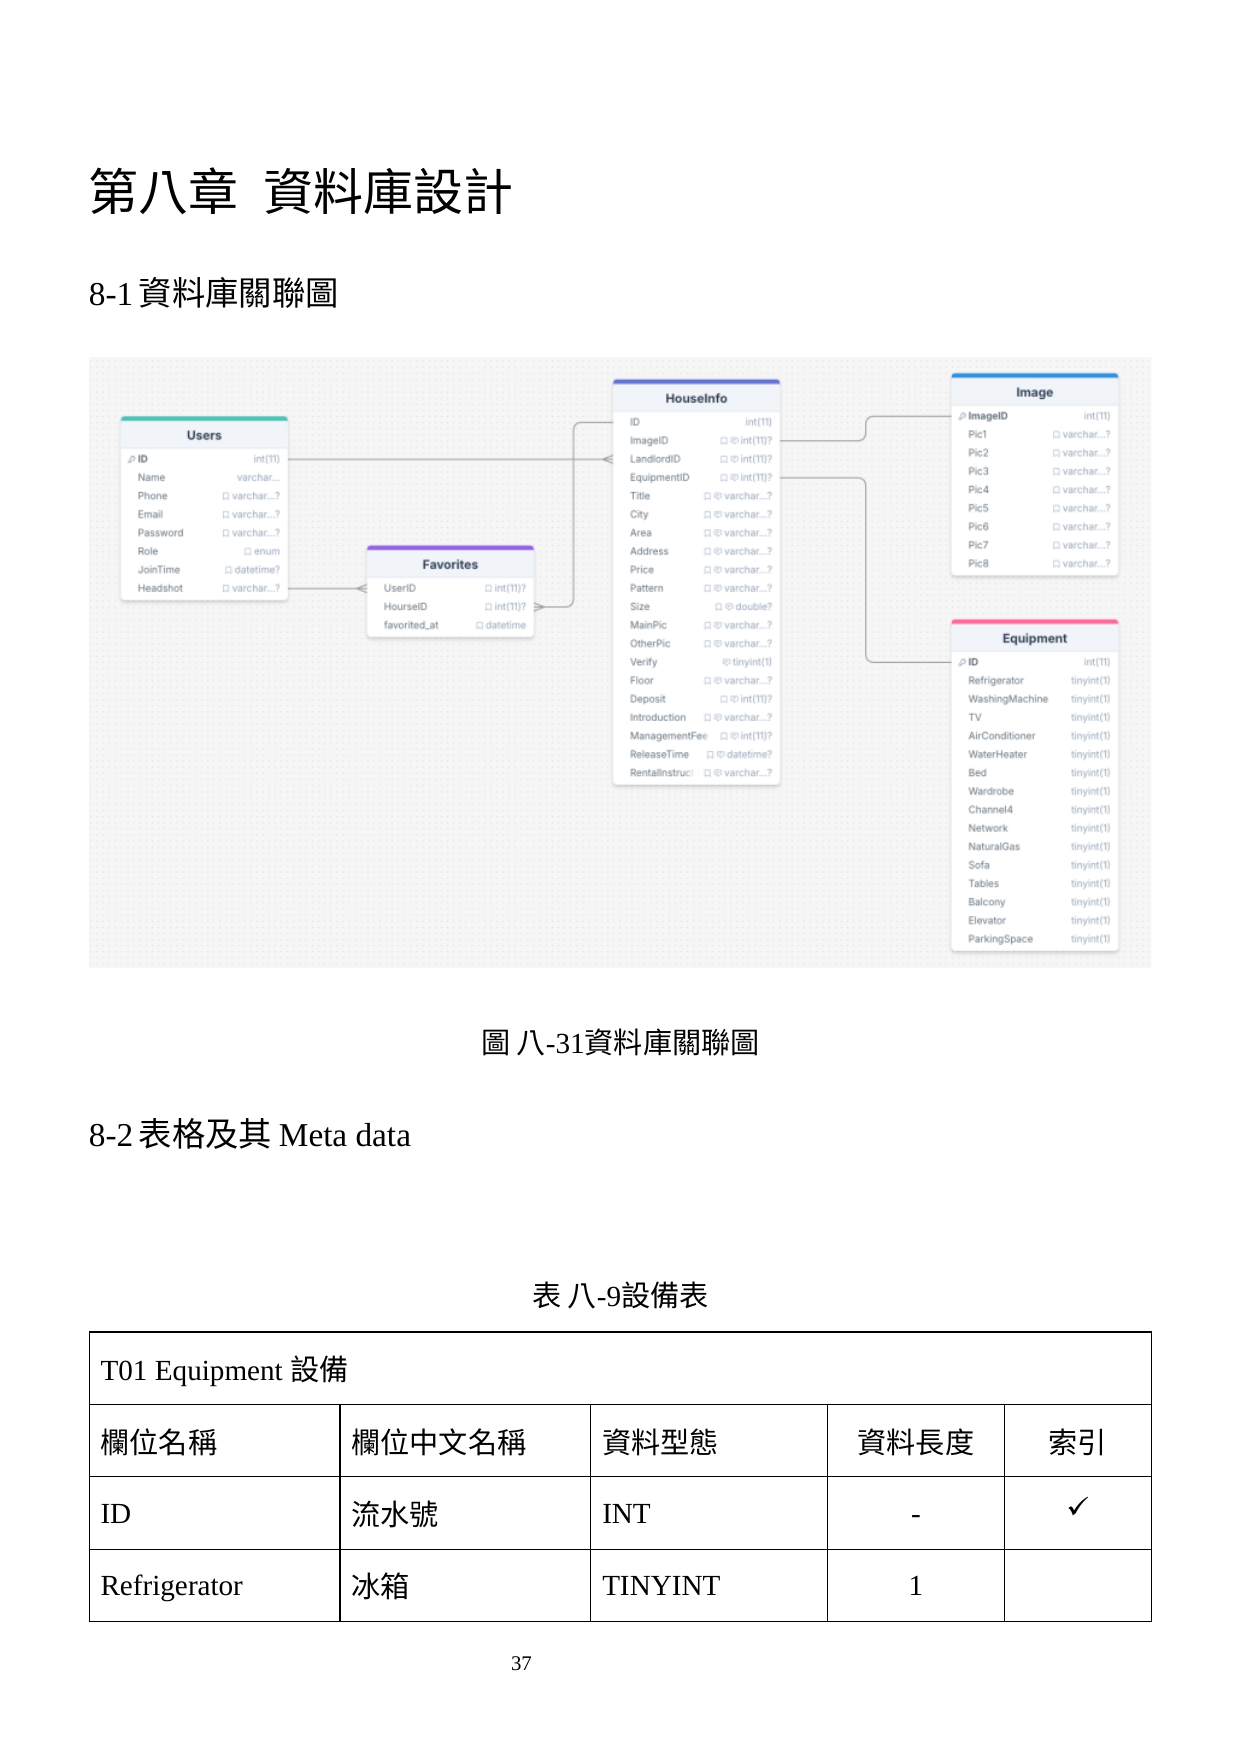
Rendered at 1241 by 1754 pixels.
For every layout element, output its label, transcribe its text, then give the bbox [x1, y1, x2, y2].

table_cell 流水號 [341, 1477, 590, 1548]
subtitle 表格及其Meta data [89, 1095, 1152, 1170]
subtitle 資料庫關聯圖 [89, 253, 1152, 328]
picture [88, 357, 1152, 968]
table_cell 資料長度 [828, 1405, 1004, 1476]
table_cell 欄位中文名稱 [341, 1405, 590, 1476]
table_cell ID [90, 1477, 339, 1548]
table_cell [1005, 1477, 1151, 1548]
table_cell 資料型態 [591, 1405, 827, 1476]
table_cell 欄位名稱 [90, 1405, 339, 1476]
table_cell Refrigerator [90, 1550, 339, 1621]
table_cell - [828, 1477, 1004, 1548]
table_cell TINYINT [591, 1550, 827, 1621]
table_cell 冰箱 [341, 1550, 590, 1621]
table_cell [1005, 1550, 1151, 1621]
table_cell 索引 [1005, 1405, 1151, 1476]
subtitle 資料庫設計 [89, 151, 1152, 226]
table_cell INT [591, 1477, 827, 1548]
table_cell 1 [828, 1550, 1004, 1621]
table_header T01 Equipment 設備 [90, 1333, 1151, 1404]
